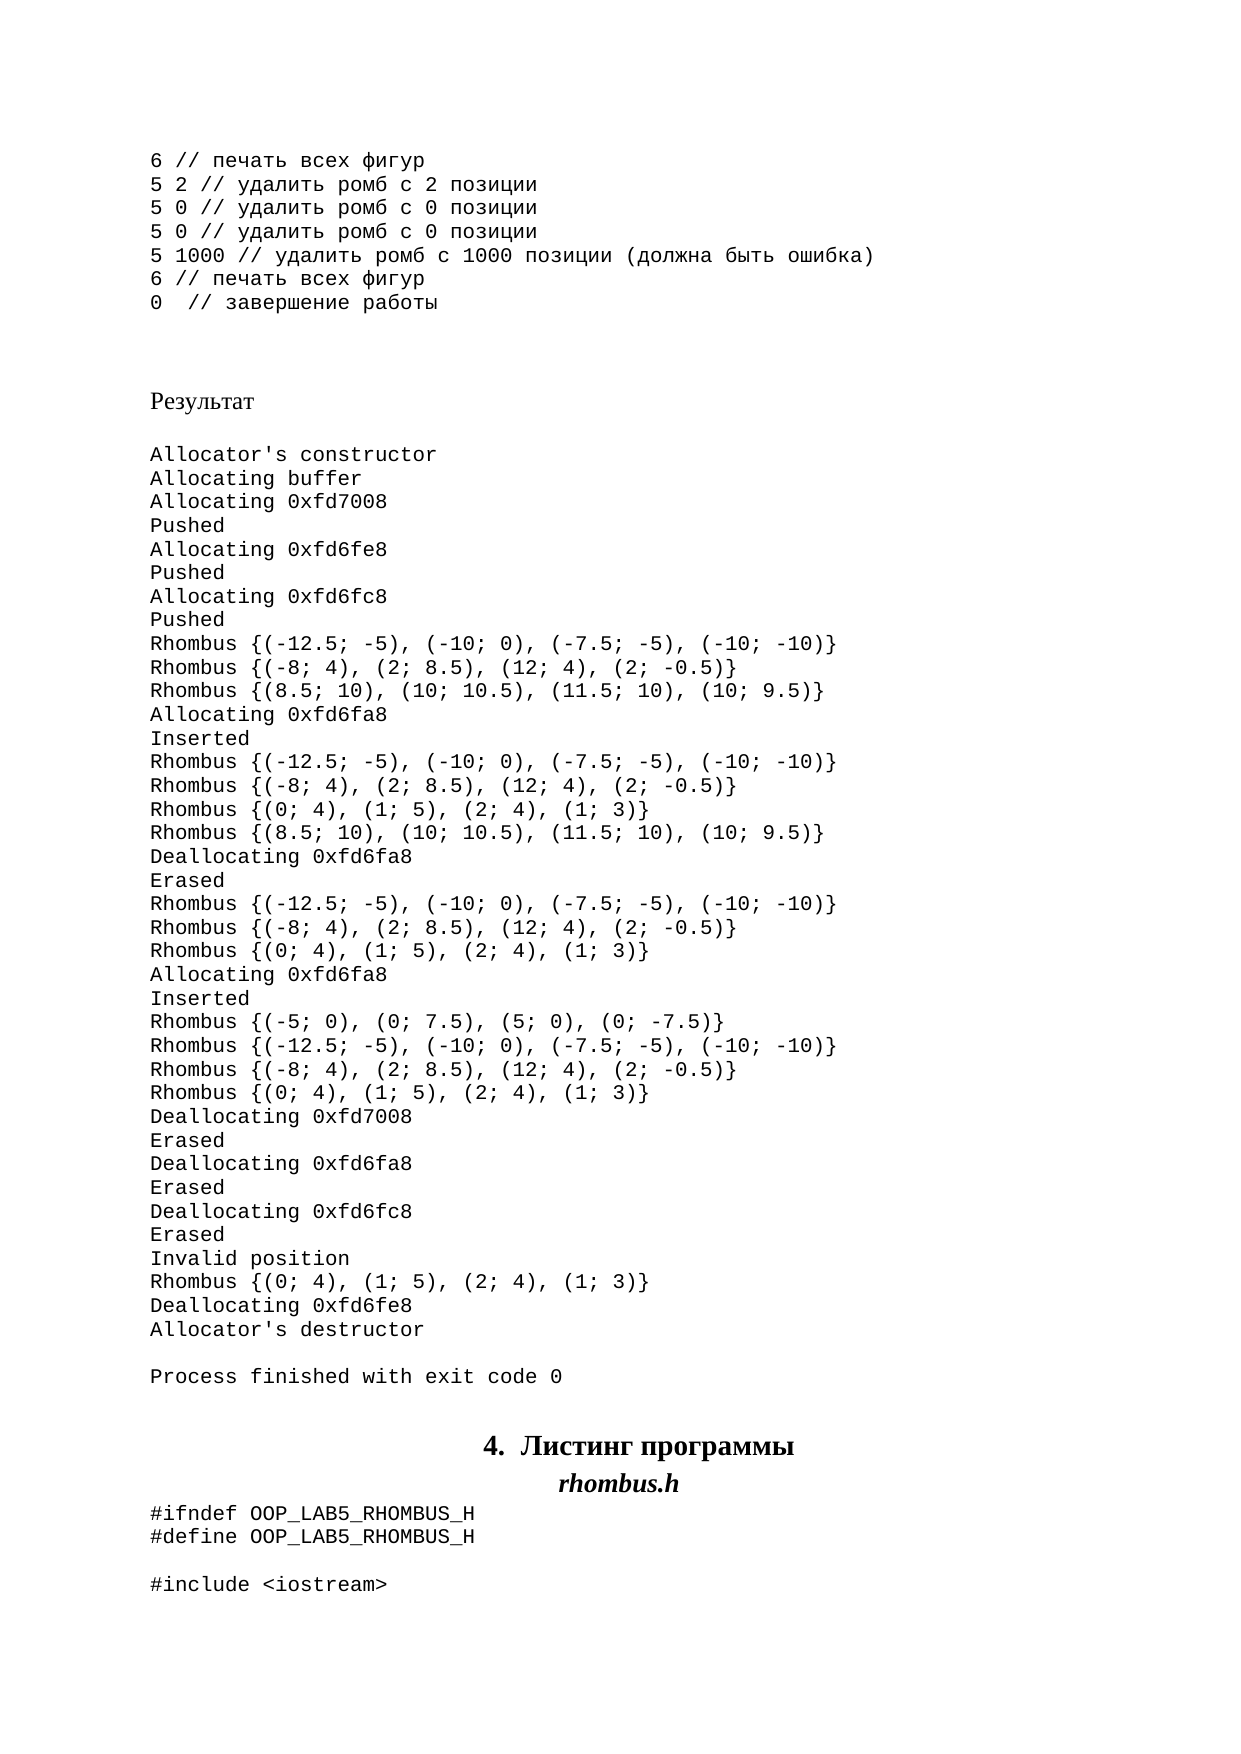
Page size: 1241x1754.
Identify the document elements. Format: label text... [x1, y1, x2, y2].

text Allocator's constructor [150, 444, 1090, 468]
text Erased [150, 1177, 1090, 1201]
text 5 2 // удалить ромб с 2 позиции [150, 174, 1090, 197]
text Pushed [150, 562, 1090, 586]
text Rhombus {(0; 4), (1; 5), (2; 4), (1; 3)} [150, 941, 1090, 964]
text Invalid position [150, 1248, 1090, 1272]
text Rhombus {(8.5; 10), (10; 10.5), (11.5; 10), (10; 9.5)} [150, 822, 1090, 846]
text Allocating 0xfd7008 [150, 491, 1090, 515]
text Rhombus {(-5; 0), (0; 7.5), (5; 0), (0; -7.5)} [150, 1011, 1090, 1035]
text Результат [150, 386, 1090, 415]
text Deallocating 0xfd6fa8 [150, 1153, 1090, 1177]
text Allocating 0xfd6fa8 [150, 704, 1090, 728]
text 6 // печать всех фигур [150, 150, 1090, 174]
text Rhombus {(-8; 4), (2; 8.5), (12; 4), (2; -0.5)} [150, 917, 1090, 941]
text Rhombus {(-12.5; -5), (-10; 0), (-7.5; -5), (-10; -10)} [150, 1035, 1090, 1059]
text Erased [150, 1224, 1090, 1248]
text Pushed [150, 515, 1090, 538]
text Rhombus {(0; 4), (1; 5), (2; 4), (1; 3)} [150, 1272, 1090, 1295]
text Allocator's destructor [150, 1319, 1090, 1342]
text Erased [150, 1130, 1090, 1153]
text #define OOP_LAB5_RHOMBUS_H [150, 1526, 1090, 1550]
text 5 0 // удалить ромб с 0 позиции [150, 197, 1090, 221]
text #include <iostream> [150, 1573, 1090, 1597]
text Deallocating 0xfd6fa8 [150, 846, 1090, 869]
list Листинг программы [187, 1428, 1090, 1462]
text Allocating 0xfd6fa8 [150, 964, 1090, 988]
text Deallocating 0xfd6fc8 [150, 1201, 1090, 1224]
text Rhombus {(-12.5; -5), (-10; 0), (-7.5; -5), (-10; -10)} [150, 893, 1090, 917]
text Rhombus {(0; 4), (1; 5), (2; 4), (1; 3)} [150, 799, 1090, 822]
text Inserted [150, 988, 1090, 1011]
text Rhombus {(0; 4), (1; 5), (2; 4), (1; 3)} [150, 1082, 1090, 1106]
text Rhombus {(-8; 4), (2; 8.5), (12; 4), (2; -0.5)} [150, 657, 1090, 680]
text Deallocating 0xfd6fe8 [150, 1295, 1090, 1319]
text 5 0 // удалить ромб с 0 позиции [150, 221, 1090, 244]
text Rhombus {(-12.5; -5), (-10; 0), (-7.5; -5), (-10; -10)} [150, 633, 1090, 657]
text Inserted [150, 728, 1090, 751]
text Pushed [150, 609, 1090, 633]
text Erased [150, 869, 1090, 893]
text Rhombus {(-12.5; -5), (-10; 0), (-7.5; -5), (-10; -10)} [150, 751, 1090, 775]
text Allocating 0xfd6fc8 [150, 586, 1090, 609]
text Allocating buffer [150, 468, 1090, 491]
text Rhombus {(-8; 4), (2; 8.5), (12; 4), (2; -0.5)} [150, 775, 1090, 799]
text 0 // завершение работы [150, 292, 1090, 316]
text rhombus.h [150, 1467, 1090, 1498]
text Allocating 0xfd6fe8 [150, 538, 1090, 562]
text #ifndef OOP_LAB5_RHOMBUS_H [150, 1503, 1090, 1526]
text Rhombus {(8.5; 10), (10; 10.5), (11.5; 10), (10; 9.5)} [150, 680, 1090, 704]
text 5 1000 // удалить ромб с 1000 позиции (должна быть ошибка) [150, 244, 1090, 268]
text Rhombus {(-8; 4), (2; 8.5), (12; 4), (2; -0.5)} [150, 1059, 1090, 1082]
text 6 // печать всех фигур [150, 268, 1090, 292]
text Deallocating 0xfd7008 [150, 1106, 1090, 1130]
text Process finished with exit code 0 [150, 1366, 1090, 1390]
